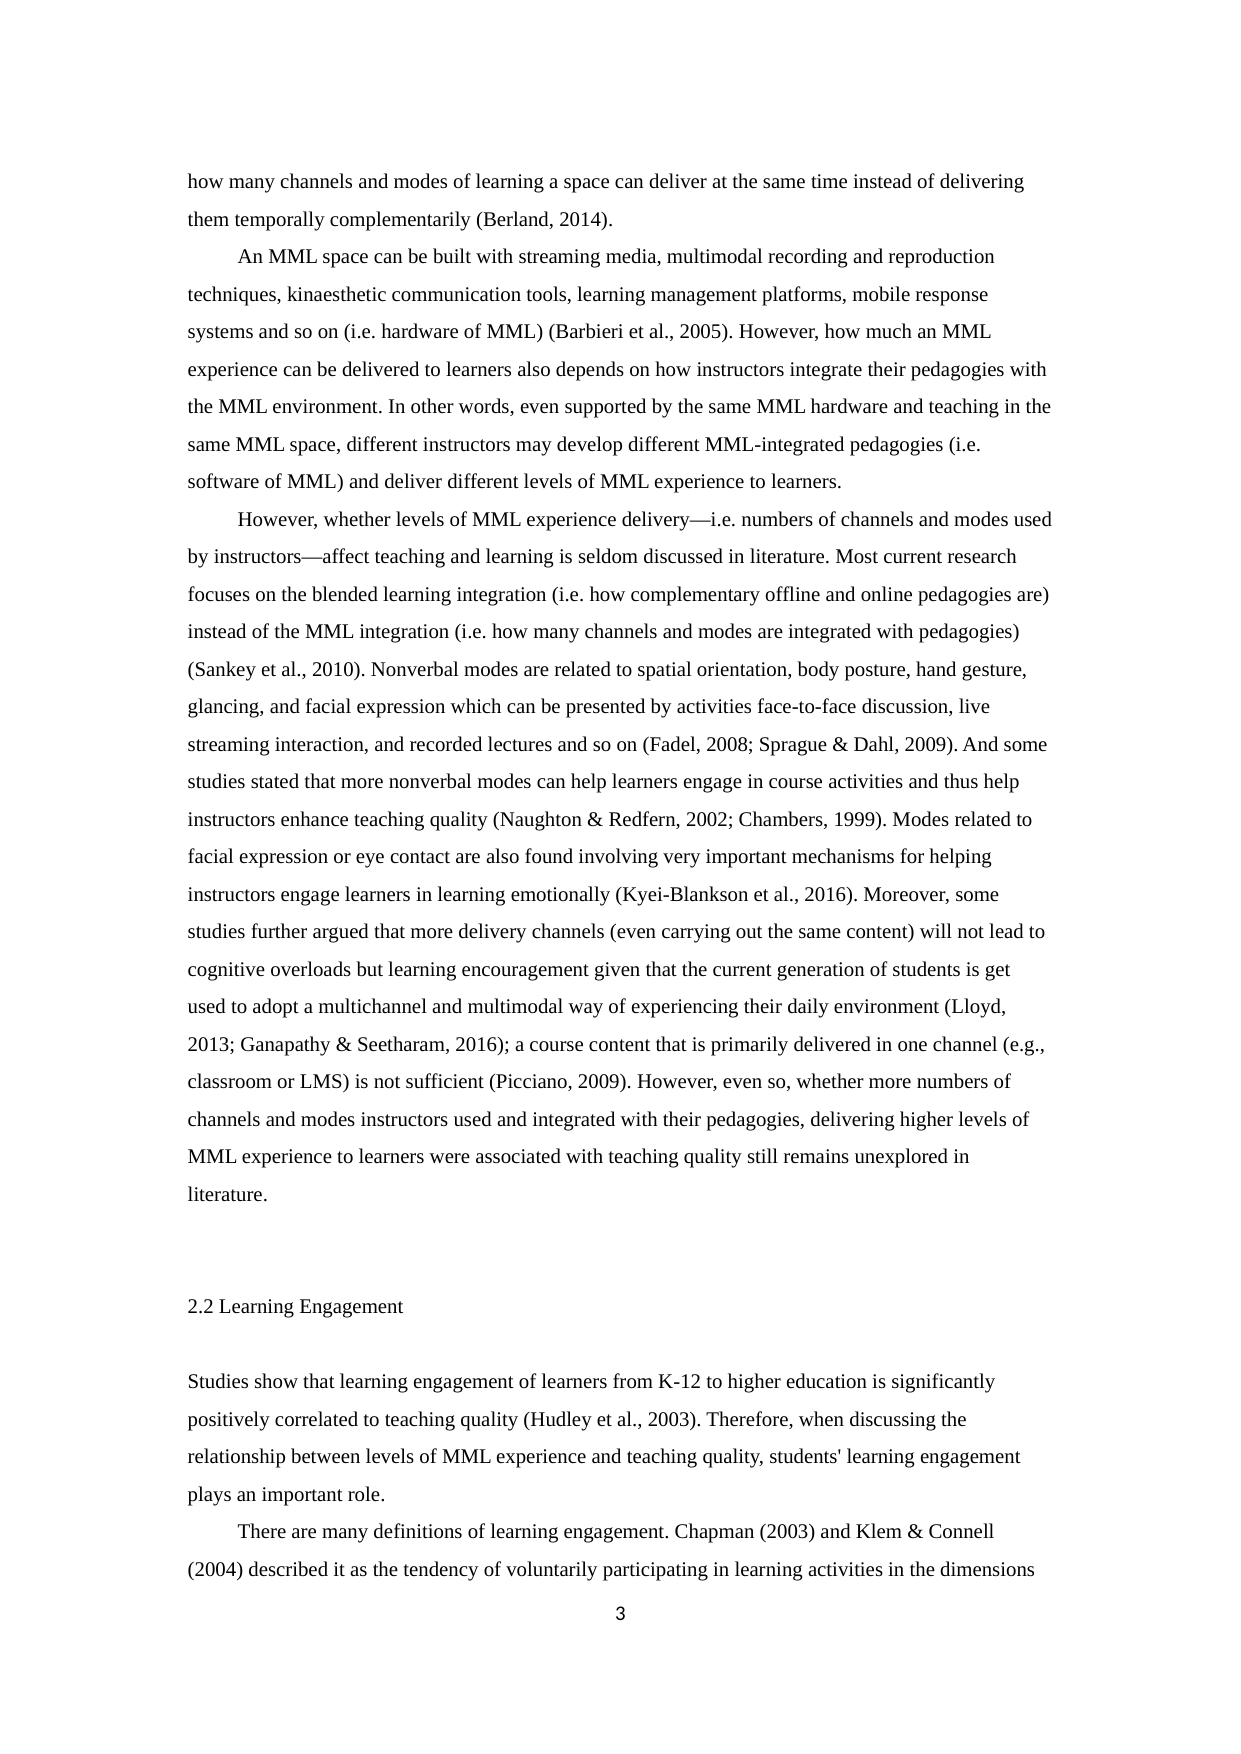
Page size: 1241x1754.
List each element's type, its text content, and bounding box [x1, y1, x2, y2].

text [187, 1512, 1053, 1587]
text Studies show that learning engagement of learners from K-12 to higher education is significantly positively correlated to teaching quality (Hudley et al., 2003). Therefore, when discussing the relationship between levels of MML experience and teaching quality, students' learning engagement plays an important role. [187, 1362, 1053, 1512]
text 2.2 Learning Engagement [187, 1287, 1053, 1325]
text However, whether levels of MML experience delivery—i.e. numbers of channels and modes used by instructors—affect teaching and learning is seldom discussed in literature. Most current research focuses on the blended learning integration (i.e. how complementary offline and online pedagogies are) instead of the MML integration (i.e. how many channels and modes are integrated with pedagogies) (Sankey et al., 2010). Nonverbal modes are related to spatial orientation, body posture, hand gesture, glancing, and facial expression which can be presented by activities face-to-face discussion, live streaming interaction, and recorded lectures and so on (Fadel, 2008; Sprague & Dahl, 2009). And some studies stated that more nonverbal modes can help learners engage in course activities and thus help instructors enhance teaching quality (Naughton & Redfern, 2002; Chambers, 1999). Modes related to facial expression or eye contact are also found involving very important mechanisms for helping instructors engage learners in learning emotionally (Kyei-Blankson et al., 2016). Moreover, some studies further argued that more delivery channels (even carrying out the same content) will not lead to cognitive overloads but learning encouragement given that the current generation of students is get used to adopt a multichannel and multimodal way of experiencing their daily environment (Lloyd, 2013; Ganapathy & Seetharam, 2016); a course content that is primarily delivered in one channel (e.g., classroom or LMS) is not sufficient (Picciano, 2009). However, even so, whether more numbers of channels and modes instructors used and integrated with their pedagogies, delivering higher levels of MML experience to learners were associated with teaching quality still remains unexplored in literature. [187, 500, 1053, 1212]
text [187, 162, 1053, 237]
text An MML space can be built with streaming media, multimodal recording and reproduction techniques, kinaesthetic communication tools, learning management platforms, mobile response systems and so on (i.e. hardware of MML) (Barbieri et al., 2005). However, how much an MML experience can be delivered to learners also depends on how instructors integrate their pedagogies with the MML environment. In other words, even supported by the same MML hardware and teaching in the same MML space, different instructors may develop different MML-integrated pedagogies (i.e. software of MML) and deliver different levels of MML experience to learners. [187, 237, 1053, 500]
